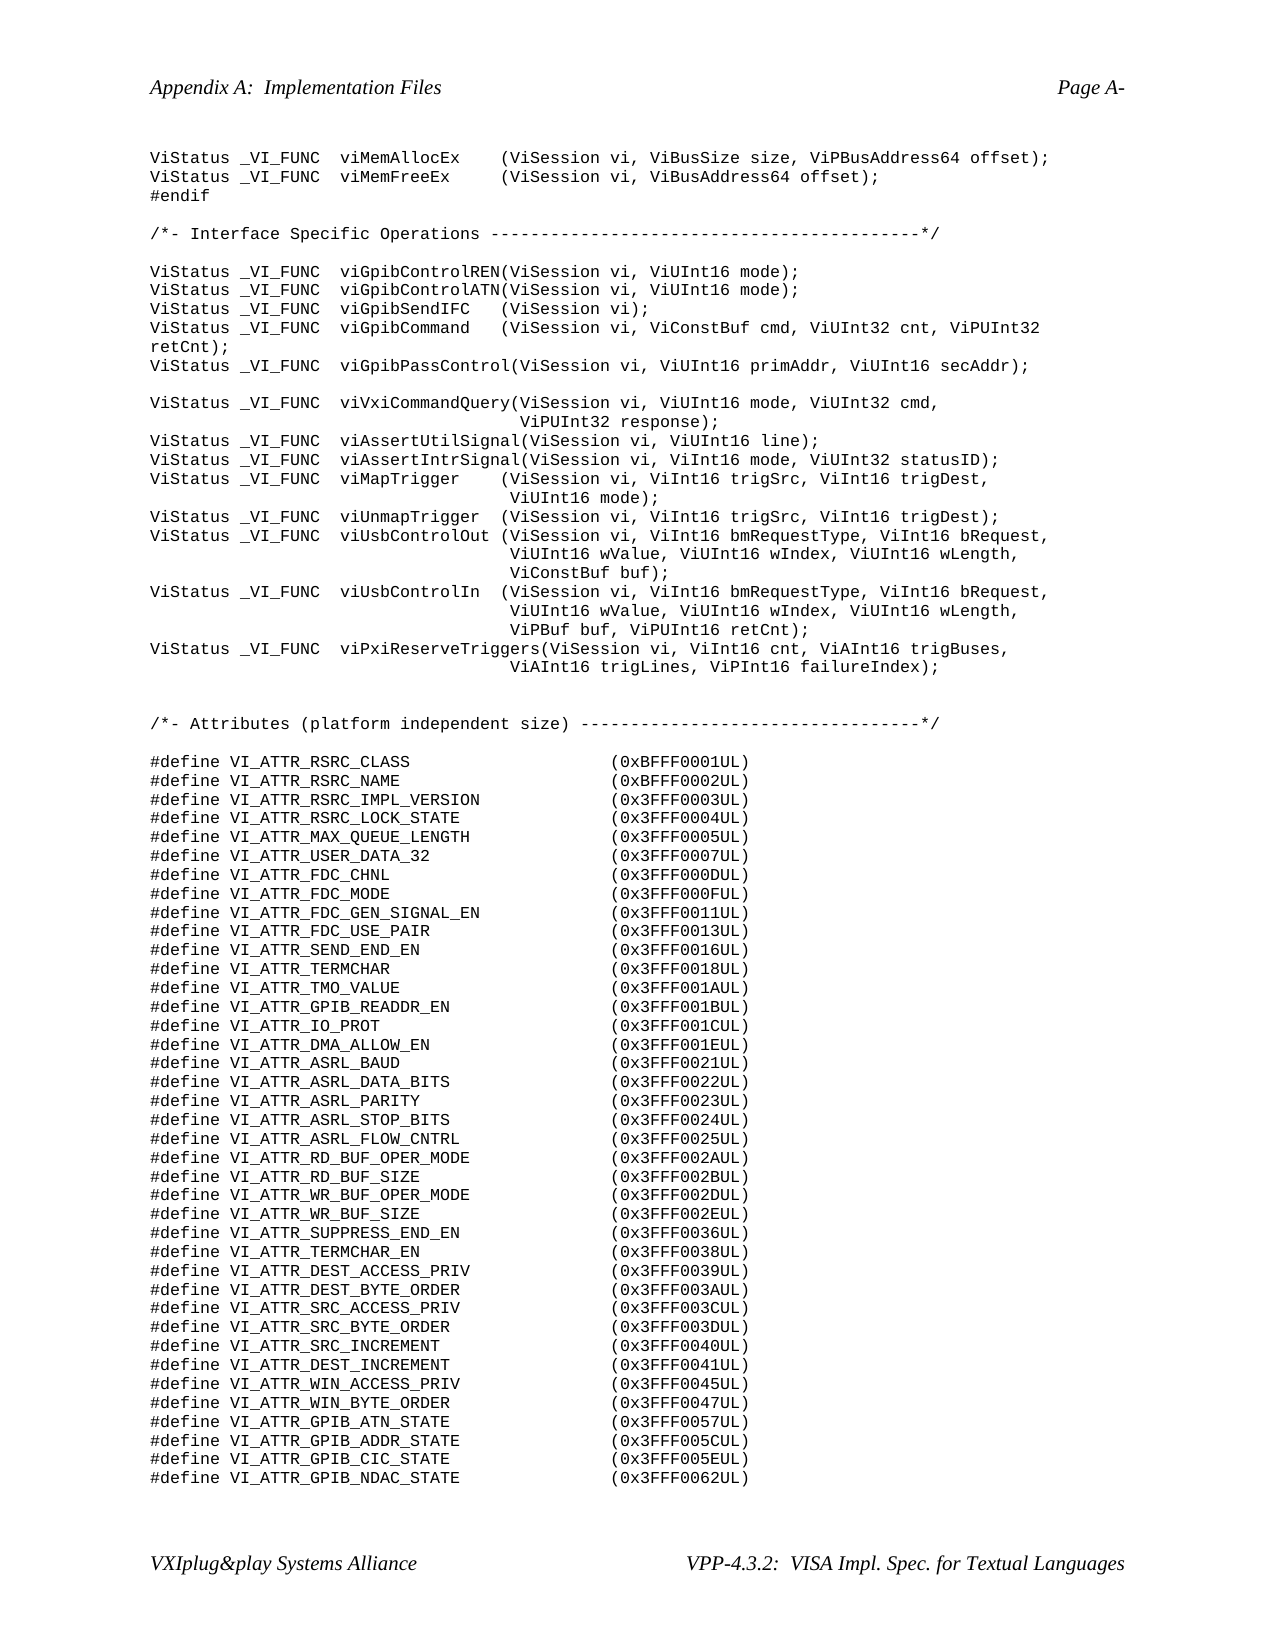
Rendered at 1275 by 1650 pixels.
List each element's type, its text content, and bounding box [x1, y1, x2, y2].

text ViPUInt32 response); [150, 414, 1125, 433]
text #define VI_ATTR_ASRL_STOP_BITS (0x3FFF0024UL) [150, 1112, 1125, 1130]
text #define VI_ATTR_ASRL_PARITY (0x3FFF0023UL) [150, 1093, 1125, 1112]
text /*- Attributes (platform independent size) ----------------------------------*/ [150, 716, 1125, 734]
text #define VI_ATTR_GPIB_ATN_STATE (0x3FFF0057UL) [150, 1413, 1125, 1432]
text #define VI_ATTR_ASRL_DATA_BITS (0x3FFF0022UL) [150, 1074, 1125, 1093]
text #define VI_ATTR_SRC_BYTE_ORDER (0x3FFF003DUL) [150, 1319, 1125, 1338]
text #define VI_ATTR_MAX_QUEUE_LENGTH (0x3FFF0005UL) [150, 829, 1125, 848]
text #define VI_ATTR_DEST_INCREMENT (0x3FFF0041UL) [150, 1357, 1125, 1376]
text #define VI_ATTR_USER_DATA_32 (0x3FFF0007UL) [150, 848, 1125, 866]
text ViStatus _VI_FUNC viAssertUtilSignal(ViSession vi, ViUInt16 line); [150, 433, 1125, 452]
text ViAInt16 trigLines, ViPInt16 failureIndex); [150, 659, 1125, 678]
text ViStatus _VI_FUNC viMapTrigger (ViSession vi, ViInt16 trigSrc, ViInt16 trigDest, [150, 471, 1125, 489]
text ViStatus _VI_FUNC viGpibControlREN(ViSession vi, ViUInt16 mode); [150, 263, 1125, 282]
text #define VI_ATTR_RD_BUF_SIZE (0x3FFF002BUL) [150, 1168, 1125, 1187]
text #define VI_ATTR_TERMCHAR_EN (0x3FFF0038UL) [150, 1243, 1125, 1262]
text #define VI_ATTR_DEST_BYTE_ORDER (0x3FFF003AUL) [150, 1281, 1125, 1300]
text ViUInt16 wValue, ViUInt16 wIndex, ViUInt16 wLength, [150, 546, 1125, 565]
text ViStatus _VI_FUNC viMemAllocEx (ViSession vi, ViBusSize size, ViPBusAddress64 offset); [150, 150, 1125, 169]
text ViStatus _VI_FUNC viGpibPassControl(ViSession vi, ViUInt16 primAddr, ViUInt16 secAddr); [150, 357, 1125, 376]
text #define VI_ATTR_WIN_BYTE_ORDER (0x3FFF0047UL) [150, 1394, 1125, 1413]
text #define VI_ATTR_RSRC_NAME (0xBFFF0002UL) [150, 772, 1125, 791]
text ViStatus _VI_FUNC viMemFreeEx (ViSession vi, ViBusAddress64 offset); [150, 169, 1125, 188]
text #define VI_ATTR_FDC_USE_PAIR (0x3FFF0013UL) [150, 923, 1125, 942]
text #define VI_ATTR_TERMCHAR (0x3FFF0018UL) [150, 961, 1125, 979]
text #define VI_ATTR_WR_BUF_OPER_MODE (0x3FFF002DUL) [150, 1187, 1125, 1206]
text ViUInt16 mode); [150, 489, 1125, 508]
text ViStatus _VI_FUNC viGpibCommand (ViSession vi, ViConstBuf cmd, ViUInt32 cnt, ViPUInt32 retCnt); [150, 320, 1125, 357]
text ViStatus _VI_FUNC viUsbControlIn (ViSession vi, ViInt16 bmRequestType, ViInt16 bRequest, [150, 584, 1125, 602]
text #define VI_ATTR_GPIB_READDR_EN (0x3FFF001BUL) [150, 998, 1125, 1017]
text ViStatus _VI_FUNC viUsbControlOut (ViSession vi, ViInt16 bmRequestType, ViInt16 bRequest, [150, 527, 1125, 546]
text #define VI_ATTR_TMO_VALUE (0x3FFF001AUL) [150, 979, 1125, 998]
text #define VI_ATTR_ASRL_FLOW_CNTRL (0x3FFF0025UL) [150, 1130, 1125, 1149]
text #define VI_ATTR_FDC_CHNL (0x3FFF000DUL) [150, 866, 1125, 885]
text ViConstBuf buf); [150, 565, 1125, 584]
text ViStatus _VI_FUNC viPxiReserveTriggers(ViSession vi, ViInt16 cnt, ViAInt16 trigBuses, [150, 640, 1125, 659]
text #define VI_ATTR_SUPPRESS_END_EN (0x3FFF0036UL) [150, 1225, 1125, 1243]
text ViStatus _VI_FUNC viGpibControlATN(ViSession vi, ViUInt16 mode); [150, 282, 1125, 301]
text #define VI_ATTR_GPIB_CIC_STATE (0x3FFF005EUL) [150, 1451, 1125, 1470]
text #define VI_ATTR_RSRC_LOCK_STATE (0x3FFF0004UL) [150, 810, 1125, 829]
text #define VI_ATTR_GPIB_ADDR_STATE (0x3FFF005CUL) [150, 1432, 1125, 1451]
text #define VI_ATTR_IO_PROT (0x3FFF001CUL) [150, 1017, 1125, 1036]
text #define VI_ATTR_SRC_ACCESS_PRIV (0x3FFF003CUL) [150, 1300, 1125, 1319]
text #define VI_ATTR_GPIB_NDAC_STATE (0x3FFF0062UL) [150, 1470, 1125, 1489]
text ViStatus _VI_FUNC viVxiCommandQuery(ViSession vi, ViUInt16 mode, ViUInt32 cmd, [150, 395, 1125, 414]
text ViStatus _VI_FUNC viUnmapTrigger (ViSession vi, ViInt16 trigSrc, ViInt16 trigDest); [150, 508, 1125, 527]
text /*- Interface Specific Operations -------------------------------------------*/ [150, 225, 1125, 244]
text #endif [150, 188, 1125, 207]
text ViStatus _VI_FUNC viGpibSendIFC (ViSession vi); [150, 301, 1125, 320]
text #define VI_ATTR_SEND_END_EN (0x3FFF0016UL) [150, 942, 1125, 961]
text #define VI_ATTR_RSRC_IMPL_VERSION (0x3FFF0003UL) [150, 791, 1125, 810]
text #define VI_ATTR_RSRC_CLASS (0xBFFF0001UL) [150, 753, 1125, 772]
text #define VI_ATTR_SRC_INCREMENT (0x3FFF0040UL) [150, 1338, 1125, 1357]
text #define VI_ATTR_ASRL_BAUD (0x3FFF0021UL) [150, 1055, 1125, 1074]
text ViPBuf buf, ViPUInt16 retCnt); [150, 621, 1125, 640]
text #define VI_ATTR_DMA_ALLOW_EN (0x3FFF001EUL) [150, 1036, 1125, 1055]
text #define VI_ATTR_WR_BUF_SIZE (0x3FFF002EUL) [150, 1206, 1125, 1225]
text #define VI_ATTR_FDC_GEN_SIGNAL_EN (0x3FFF0011UL) [150, 904, 1125, 923]
text ViStatus _VI_FUNC viAssertIntrSignal(ViSession vi, ViInt16 mode, ViUInt32 statusID); [150, 452, 1125, 471]
text #define VI_ATTR_RD_BUF_OPER_MODE (0x3FFF002AUL) [150, 1149, 1125, 1168]
text #define VI_ATTR_WIN_ACCESS_PRIV (0x3FFF0045UL) [150, 1376, 1125, 1394]
text ViUInt16 wValue, ViUInt16 wIndex, ViUInt16 wLength, [150, 602, 1125, 621]
text #define VI_ATTR_DEST_ACCESS_PRIV (0x3FFF0039UL) [150, 1262, 1125, 1281]
text #define VI_ATTR_FDC_MODE (0x3FFF000FUL) [150, 885, 1125, 904]
